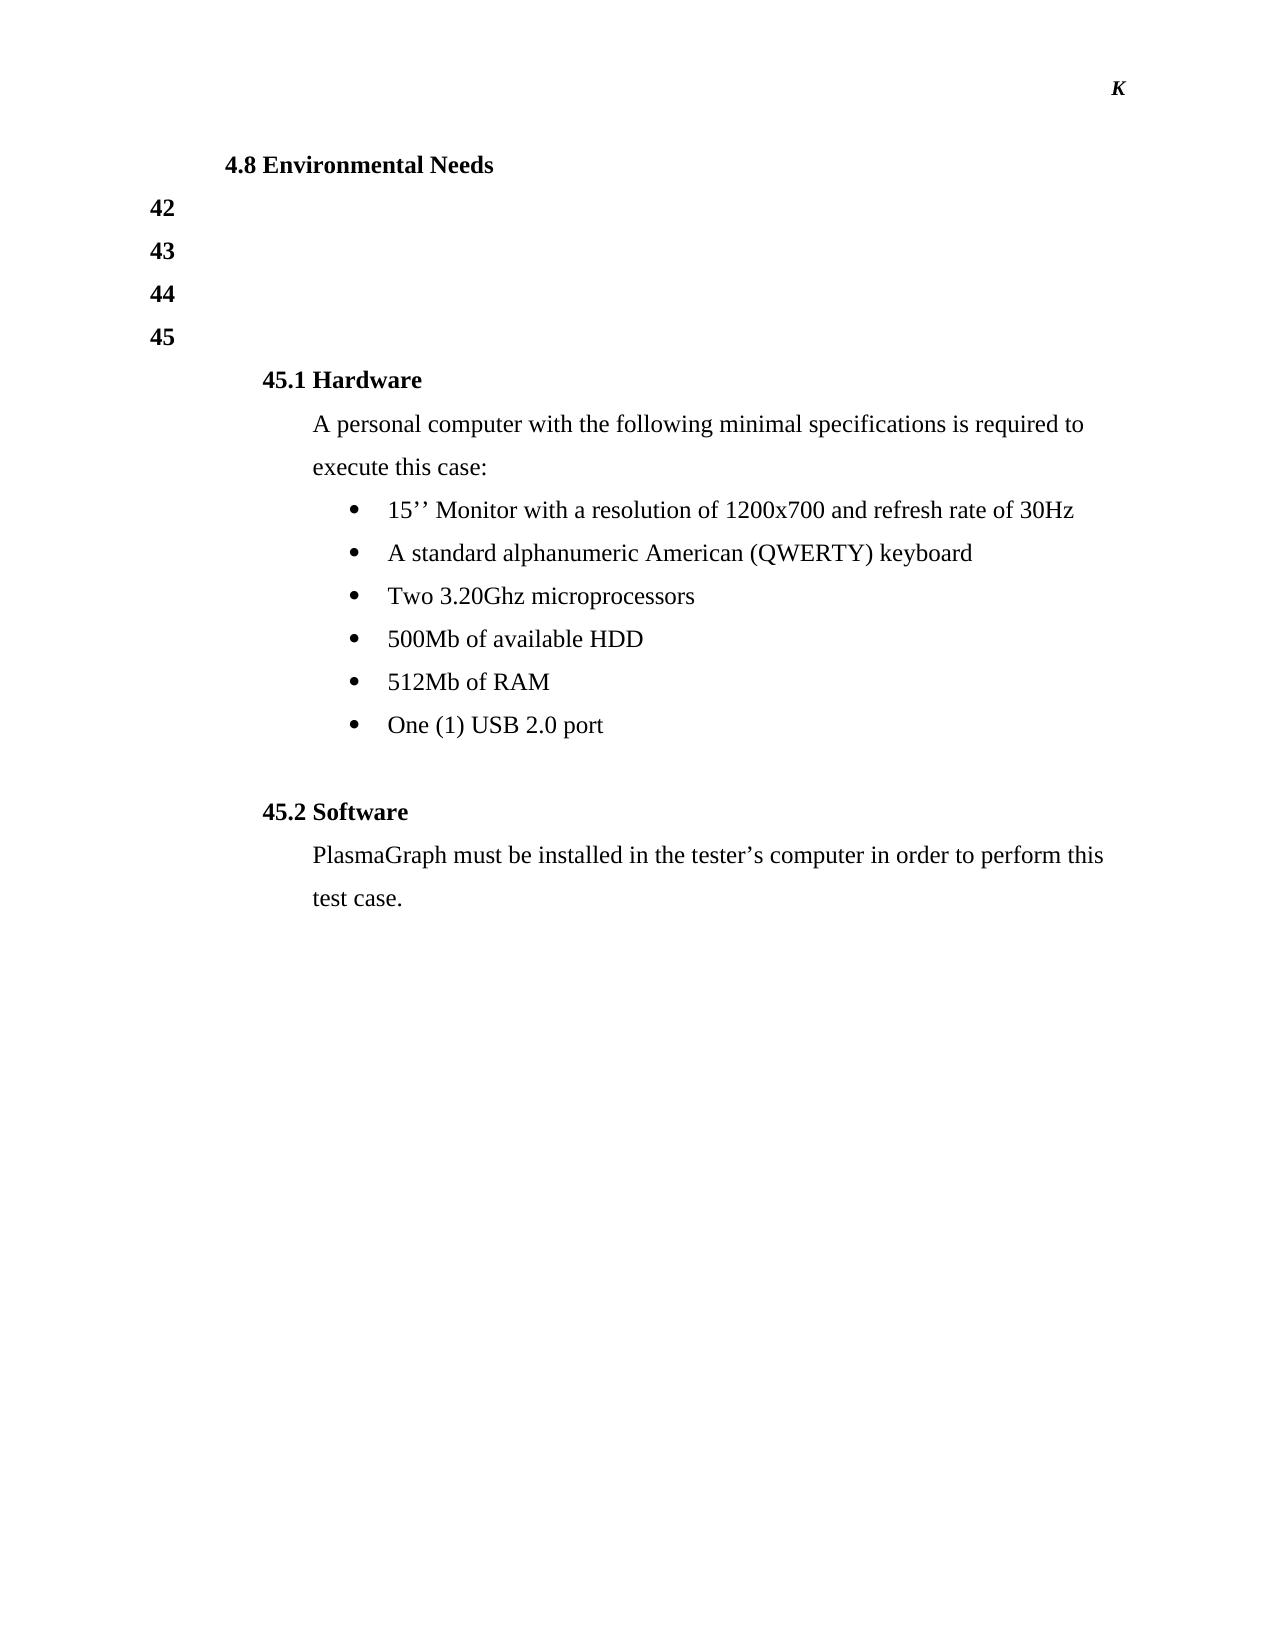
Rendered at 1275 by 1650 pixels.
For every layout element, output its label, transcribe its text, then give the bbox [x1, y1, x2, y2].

list PlasmaGraph must be installed in the tester’s computer in order to perform this test case. [312, 840, 1125, 912]
list Two 3.20Ghz microprocessors [350, 581, 1125, 610]
list Software [262, 797, 1125, 826]
list 15’’ Monitor with a resolution of 1200x700 and refresh rate of 30Hz [350, 495, 1125, 524]
list A personal computer with the following minimal specifications is required to execute this case: [312, 409, 1125, 481]
list Hardware [262, 366, 1125, 394]
list One (1) USB 2.0 port [350, 711, 1125, 739]
list 512Mb of RAM [350, 667, 1125, 696]
list Environmental Needs [225, 150, 1125, 179]
list 500Mb of available HDD [350, 624, 1125, 653]
list A standard alphanumeric American (QWERTY) keyboard [350, 538, 1125, 567]
